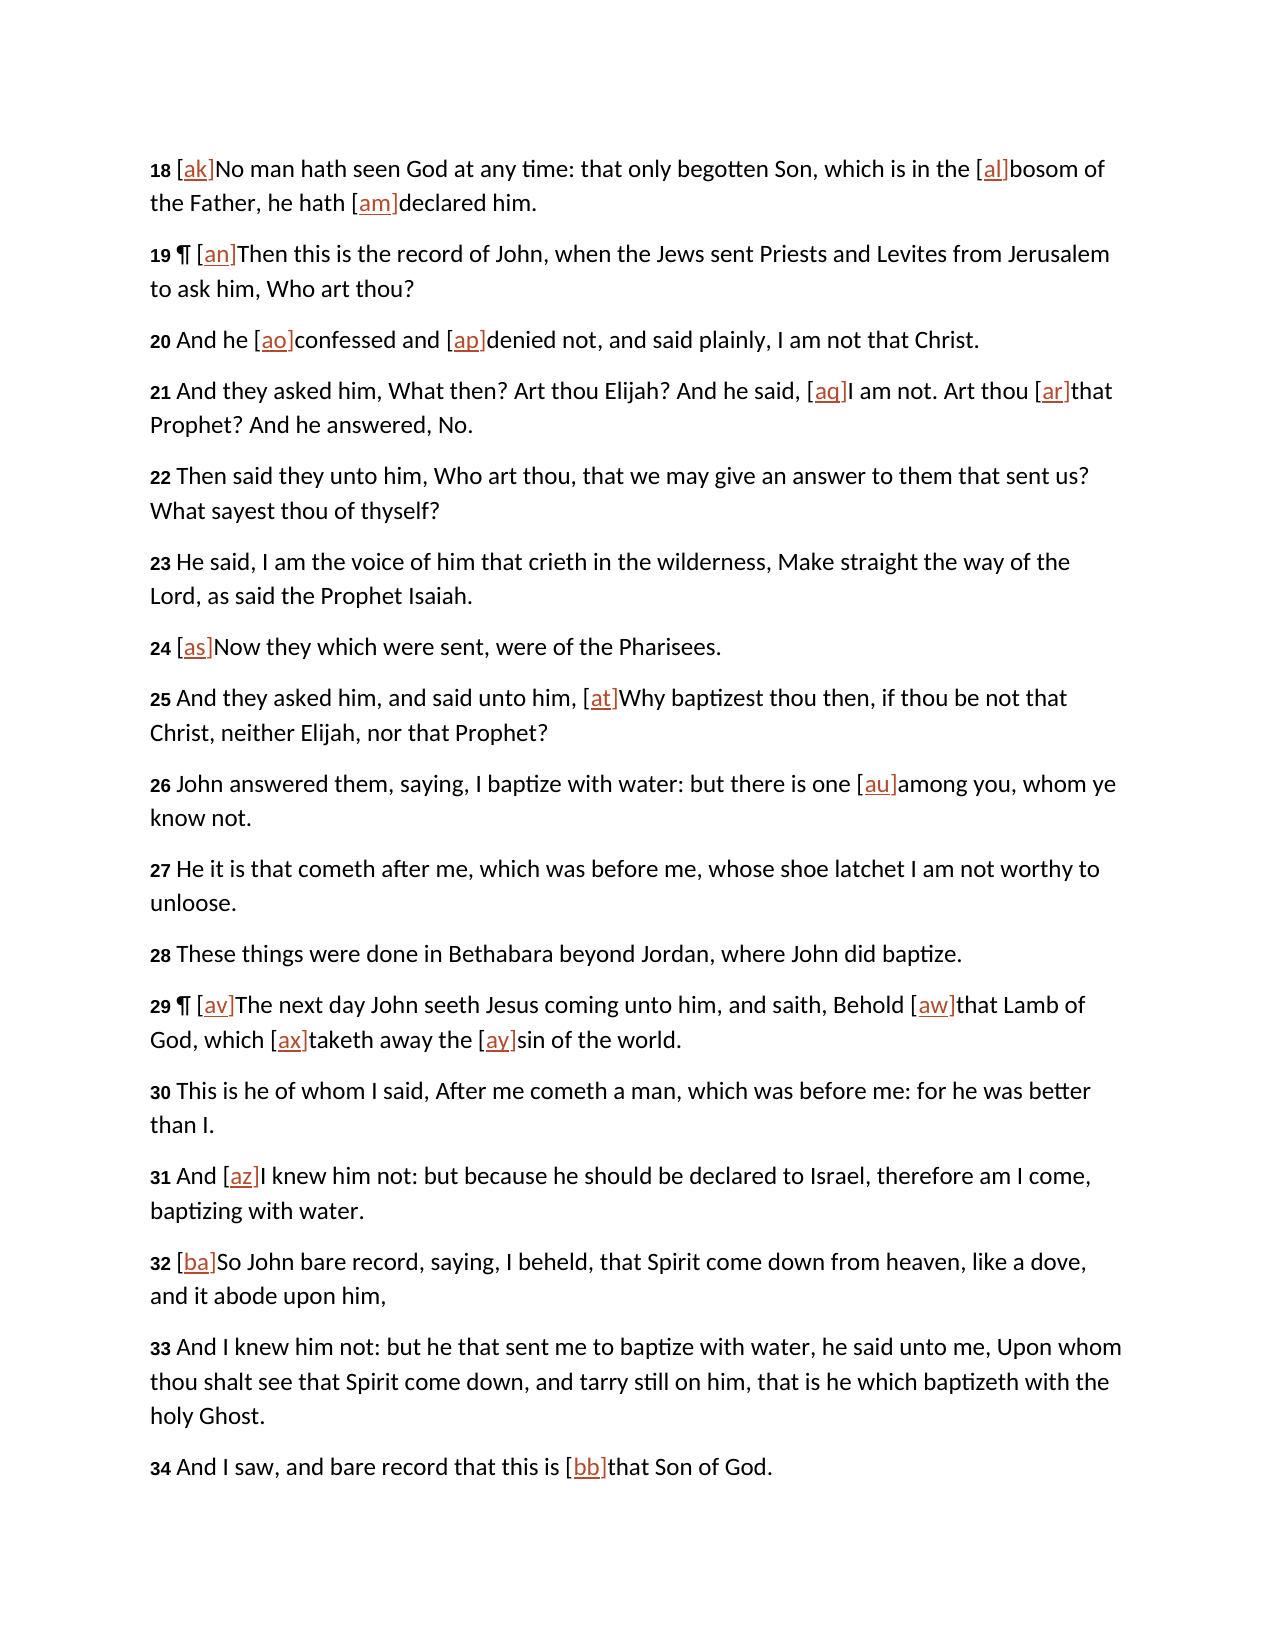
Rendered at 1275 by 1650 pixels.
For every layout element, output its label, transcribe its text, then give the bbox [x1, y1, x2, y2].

text 27 He it is that cometh after me, which was before me, whose shoe latchet I am not worthy to unloose. [150, 850, 1125, 919]
text 32 [ba]So John bare record, saying, I beheld, that Spirit come down from heaven, like a dove, and it abode upon him, [150, 1243, 1125, 1311]
text 20 And he [ao]confessed and [ap]denied not, and said plainly, I am not that Christ. [150, 321, 1125, 355]
text 25 And they asked him, and said unto him, [at]Why baptizest thou then, if thou be not that Christ, neither Elijah, nor that Prophet? [150, 679, 1125, 748]
text 28 These things were done in Bethabara beyond Jordan, where John did baptize. [150, 935, 1125, 970]
text 33 And I knew him not: but he that sent me to baptize with water, he said unto me, Upon whom thou shalt see that Spirit come down, and tarry still on him, that is he which baptizeth with the holy Ghost. [150, 1328, 1125, 1431]
text 23 He said, I am the voice of him that crieth in the wilderness, Make straight the way of the Lord, as said the Prophet Isaiah. [150, 543, 1125, 611]
text 18 [ak]No man hath seen God at any time: that only begotten Son, which is in the [al]bosom of the Father, he hath [am]declared him. [150, 150, 1125, 219]
text 19 ¶ [an]Then this is the record of John, when the Jews sent Priests and Levites from Jerusalem to ask him, Who art thou? [150, 235, 1125, 304]
text 22 Then said they unto him, Who art thou, that we may give an answer to them that sent us? What sayest thou of thyself? [150, 457, 1125, 526]
text 26 John answered them, saying, I baptize with water: but there is one [au]among you, whom ye know not. [150, 764, 1125, 833]
text 31 And [az]I knew him not: but because he should be declared to Israel, therefore am I come, baptizing with water. [150, 1157, 1125, 1226]
text 34 And I saw, and bare record that this is [bb]that Son of God. [150, 1448, 1125, 1482]
text 21 And they asked him, What then? Art thou Elijah? And he said, [aq]I am not. Art thou [ar]that Prophet? And he answered, No. [150, 372, 1125, 441]
text 24 [as]Now they which were sent, were of the Pharisees. [150, 628, 1125, 662]
text 29 ¶ [av]The next day John seeth Jesus coming unto him, and saith, Behold [aw]that Lamb of God, which [ax]taketh away the [ay]sin of the world. [150, 986, 1125, 1055]
text 30 This is he of whom I said, After me cometh a man, which was before me: for he was better than I. [150, 1072, 1125, 1141]
